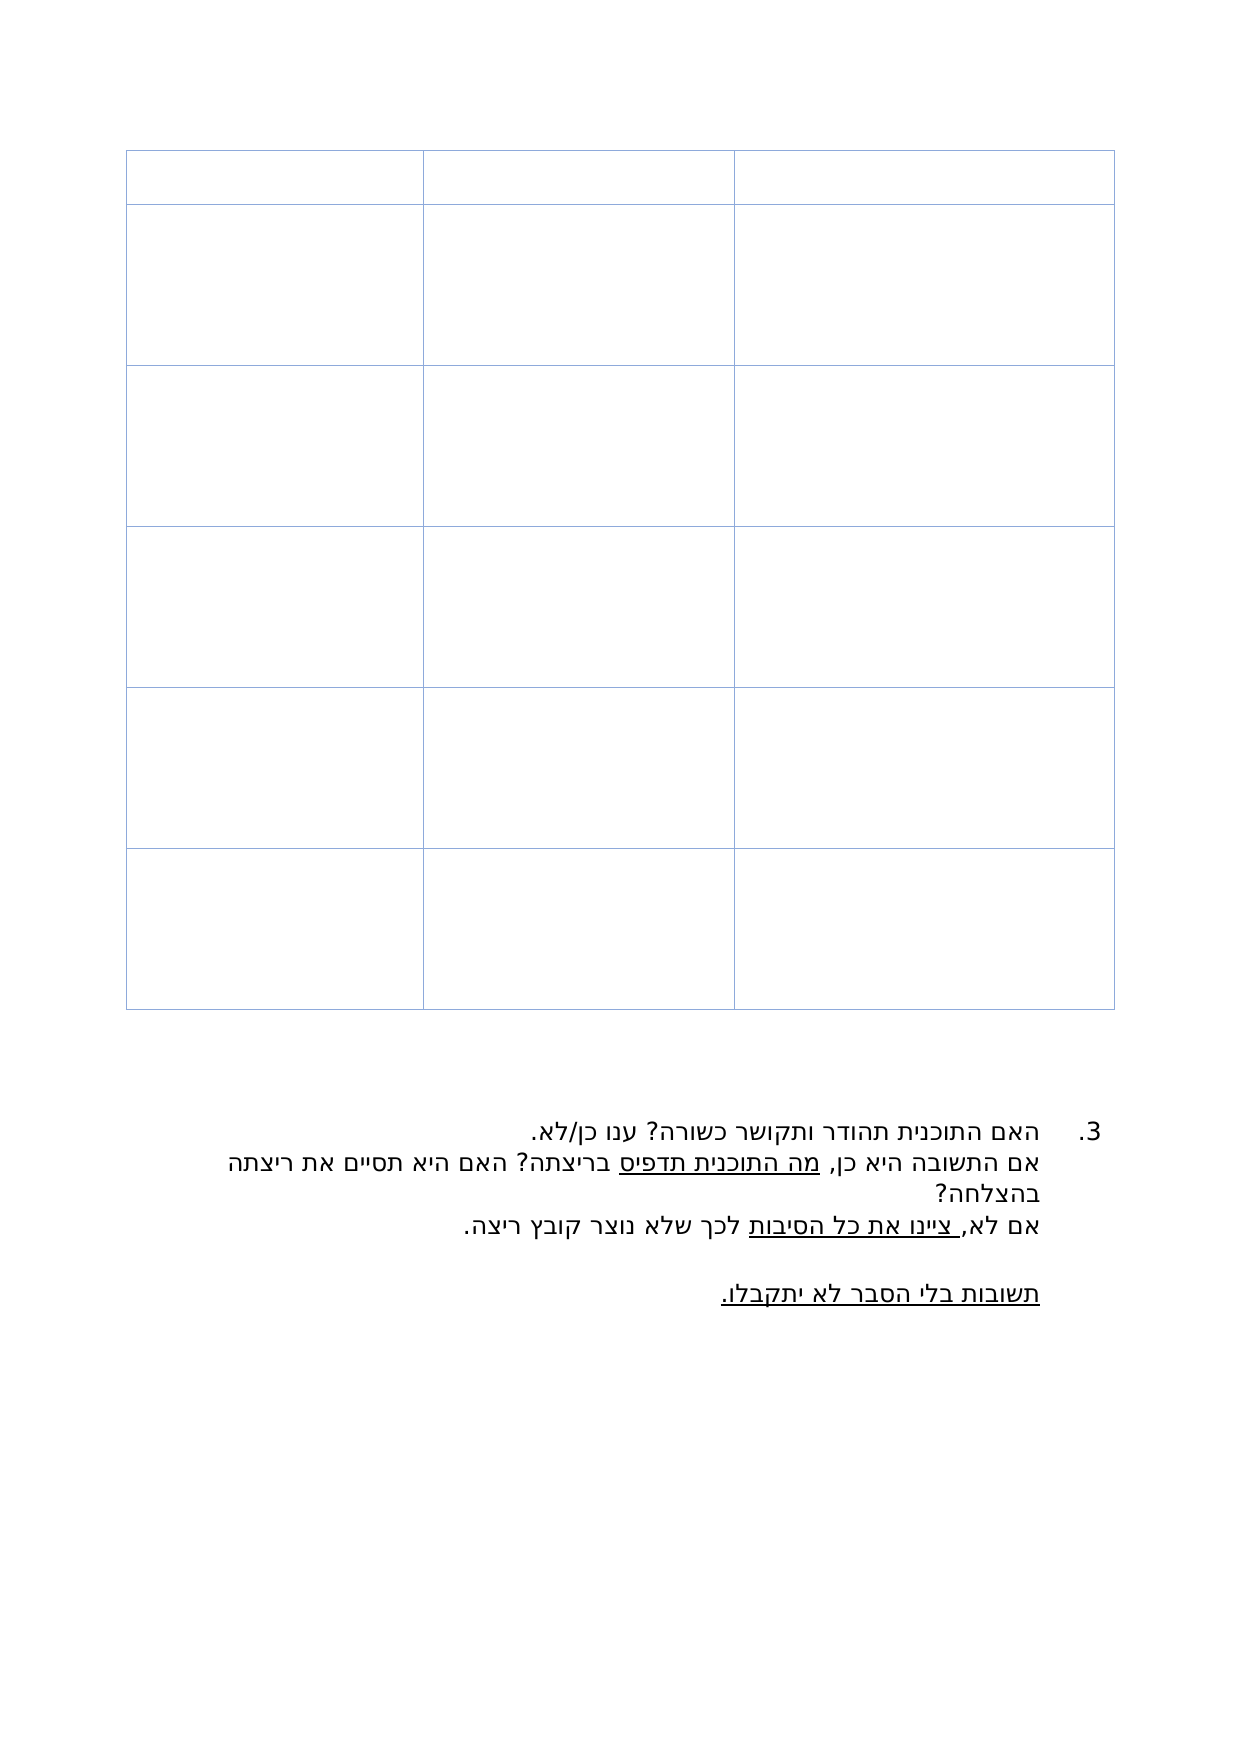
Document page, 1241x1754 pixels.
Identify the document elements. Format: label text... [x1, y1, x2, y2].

table_cell [424, 151, 734, 204]
table_cell [424, 849, 734, 1009]
table_cell [735, 366, 1114, 526]
table_cell [424, 688, 734, 848]
text אם התשובה היא כן, מה התוכנית תדפיס בריצתה? האם היא תסיים את ריצתה בהצלחה? [131, 1148, 1040, 1209]
table_cell [424, 205, 734, 365]
table_cell [127, 366, 423, 526]
table_cell [735, 527, 1114, 687]
table_cell [127, 205, 423, 365]
table_cell [424, 527, 734, 687]
table_cell [127, 849, 423, 1009]
table_cell [127, 688, 423, 848]
table_cell [127, 151, 423, 204]
text תשובות בלי הסבר לא יתקבלו. [131, 1279, 1040, 1308]
table_cell [735, 688, 1114, 848]
table_cell [127, 527, 423, 687]
list האם התוכנית תהודר ותקושר כשורה? ענו כן/לא. [131, 1117, 1078, 1146]
table_cell [735, 205, 1114, 365]
table_cell [424, 366, 734, 526]
table_cell [735, 151, 1114, 204]
text אם לא, ציינו את כל הסיבות לכך שלא נוצר קובץ ריצה. [131, 1211, 1040, 1240]
table_cell [735, 849, 1114, 1009]
